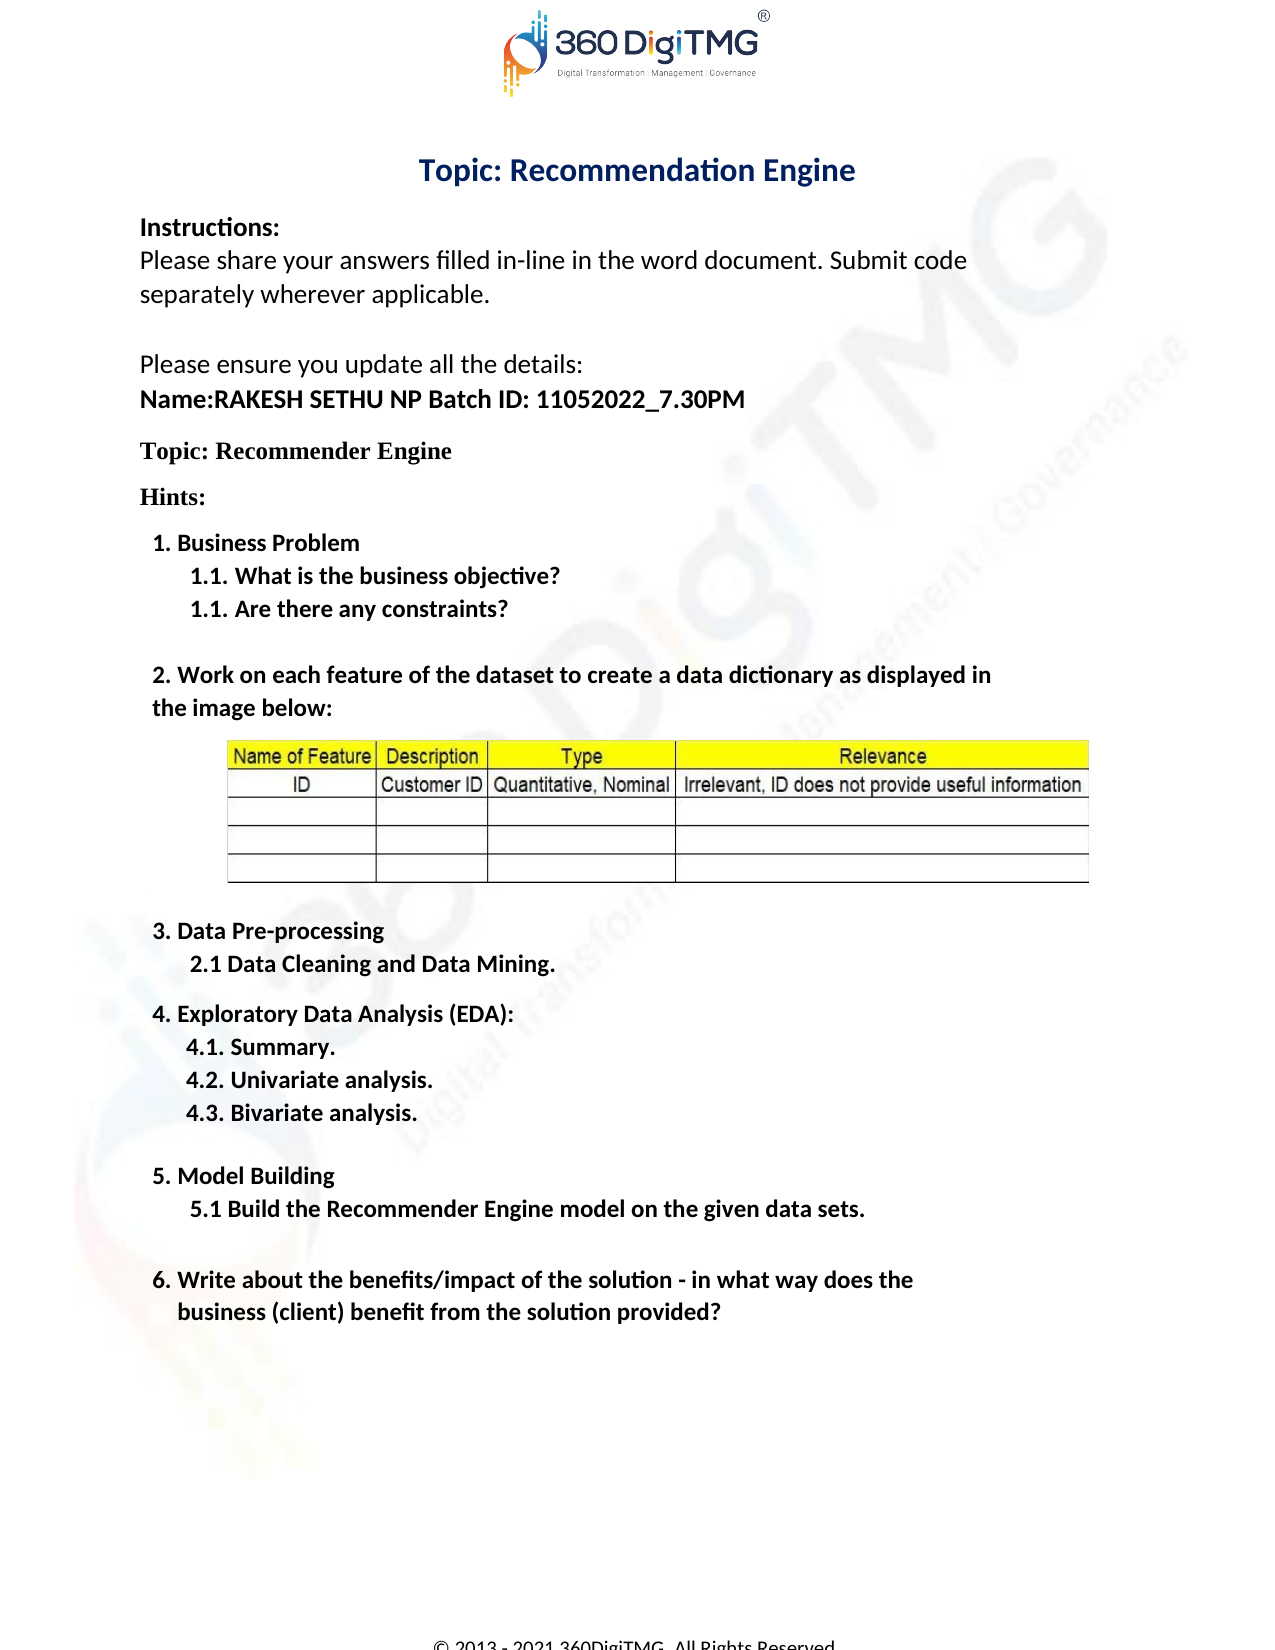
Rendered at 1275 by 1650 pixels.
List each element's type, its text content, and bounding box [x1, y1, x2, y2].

list Summary. [186, 1031, 1133, 1062]
list Write about the benefits/impact of the solution - in what way does the business (client) benefit from the solution provided? [152, 1264, 985, 1327]
list Business Problem [152, 527, 1133, 558]
list Bivariate analysis. [186, 1097, 1133, 1127]
list What is the business objective? [189, 560, 1133, 591]
list Univariate analysis. [186, 1064, 1133, 1094]
picture [499, 5, 774, 102]
text Name:RAKESH SETHU NP Batch ID: 11052022_7.30PM [139, 382, 1068, 415]
list Exploratory Data Analysis (EDA): [152, 998, 1133, 1029]
list Build the Recommender Engine model on the given data sets. [189, 1193, 1133, 1224]
list Data Pre-processing [152, 916, 1133, 946]
text Hints: [139, 482, 445, 510]
text Please share your answers filled in-line in the word document. Submit code separately wherever applicable. [139, 243, 1068, 311]
list Model Building [152, 1160, 1133, 1191]
list Are there any constraints? [189, 593, 1133, 623]
text 2.1 Data Cleaning and Data Mining. [189, 948, 1133, 979]
text Please ensure you update all the details: [139, 347, 1068, 380]
text Instructions: [139, 210, 1133, 243]
picture [73, 157, 1188, 1480]
subtitle Topic: Recommendation Engine [416, 149, 858, 190]
text Topic: Recommender Engine [139, 436, 1133, 465]
list Work on each feature of the dataset to create a data dictionary as displayed in the image below: [152, 659, 994, 722]
